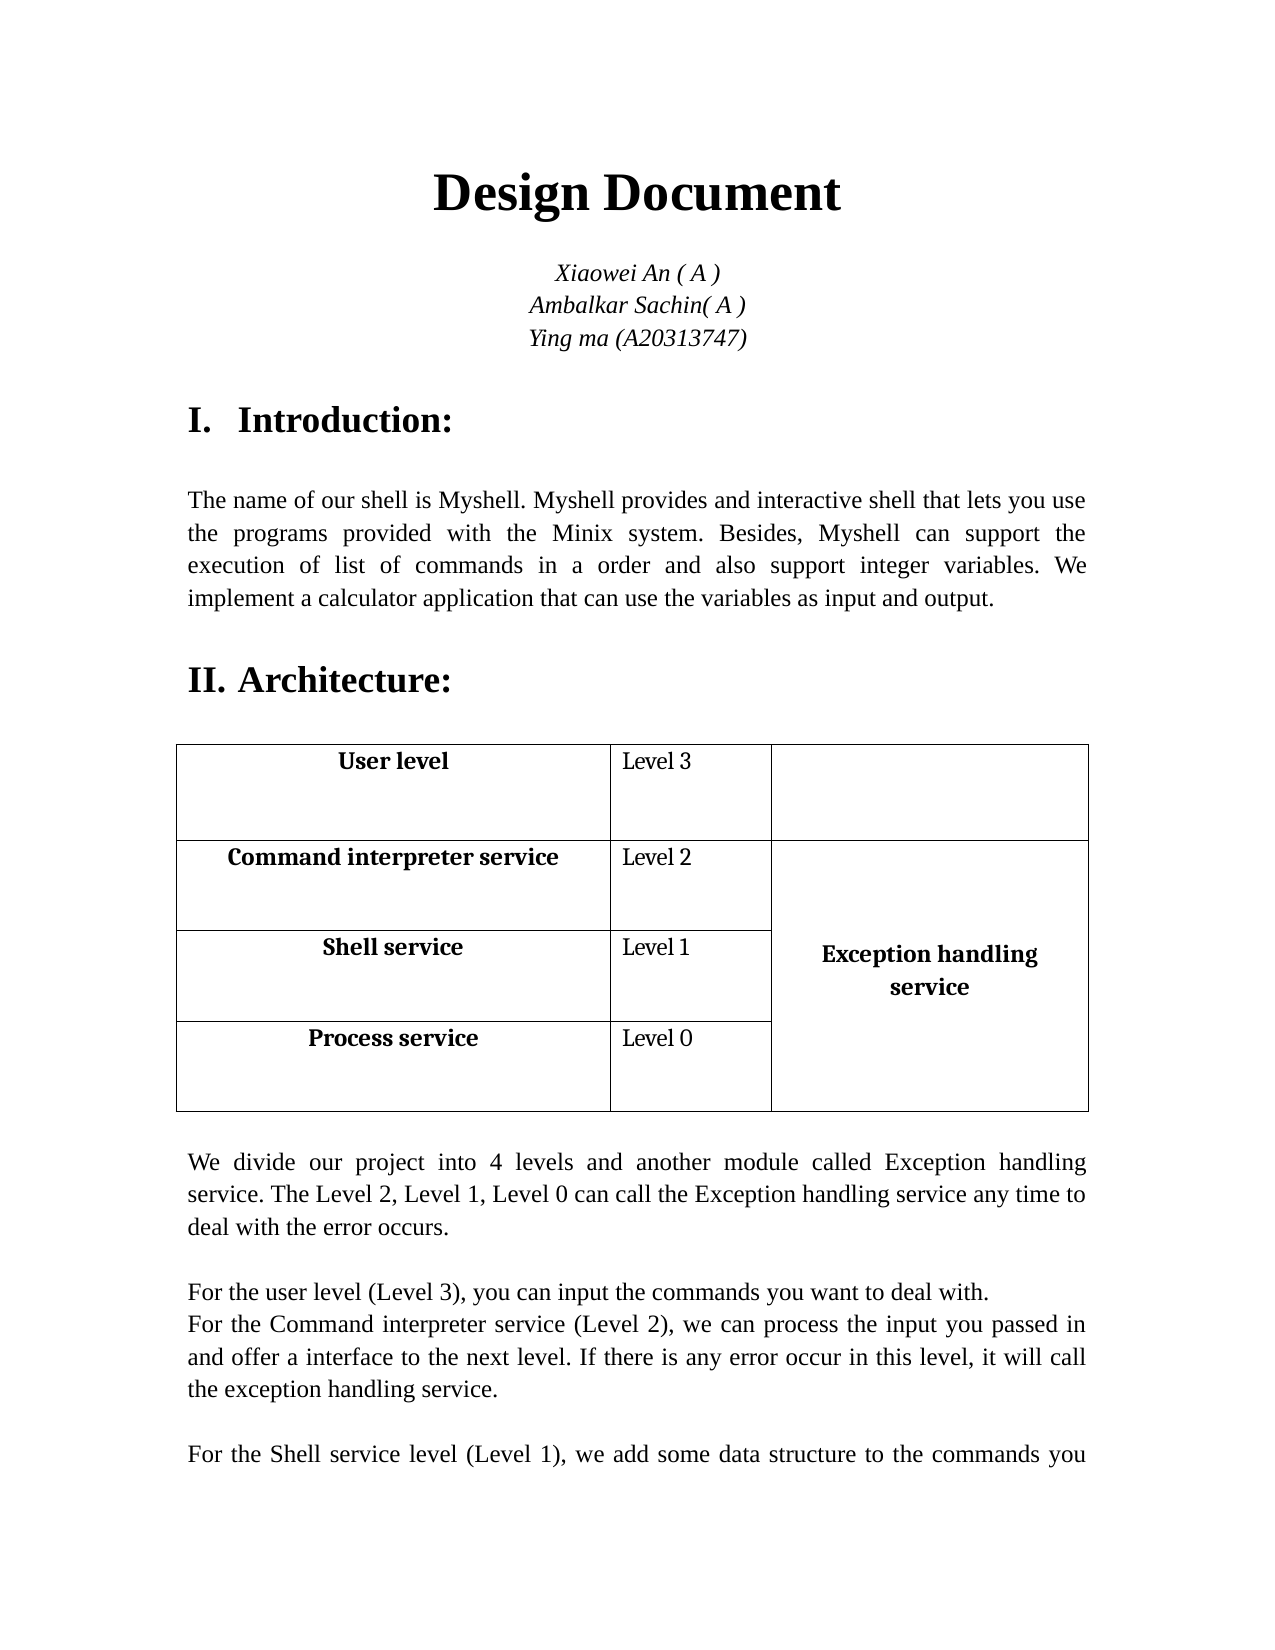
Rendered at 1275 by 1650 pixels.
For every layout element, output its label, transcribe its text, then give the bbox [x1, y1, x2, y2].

table_cell Command interpreter service [177, 841, 610, 930]
text The name of our shell is Myshell. Myshell provides and interactive shell that lets you use the programs provided with the Minix system. Besides, Myshell can support the execution of list of commands in a order and also support integer variables. We implement a calculator application that can use the variables as input and output. [187, 484, 1087, 614]
list Introduction: [187, 386, 1087, 451]
table_header [772, 745, 1088, 840]
text We divide our project into 4 levels and another module called Exception handling service. The Level 2, Level 1, Level 0 can call the Exception handling service any time to deal with the error occurs. [187, 1145, 1087, 1242]
text Ying ma (A20313747) [187, 321, 1087, 354]
text For the user level (Level 3), you can input the commands you want to deal with. [187, 1275, 1087, 1307]
table_cell Process service [177, 1022, 610, 1111]
text Design Document [187, 159, 1087, 224]
table_header Level 3 [611, 745, 771, 840]
table_cell Level 1 [611, 931, 771, 1021]
table_header User level [177, 745, 610, 840]
text For the Command interpreter service (Level 2), we can process the input you passed in and offer a interface to the next level. If there is any error occur in this level, it will call the exception handling service. [187, 1307, 1087, 1405]
table_cell Level 2 [611, 841, 771, 930]
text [187, 1437, 1087, 1470]
text Xiaowei An ( A ) [187, 256, 1087, 289]
table_cell Shell service [177, 931, 610, 1021]
list Architecture: [187, 646, 1087, 711]
table_cell Exception handling service [772, 841, 1088, 1111]
table_cell Level 0 [611, 1022, 771, 1111]
text Ambalkar Sachin( A ) [187, 289, 1087, 321]
